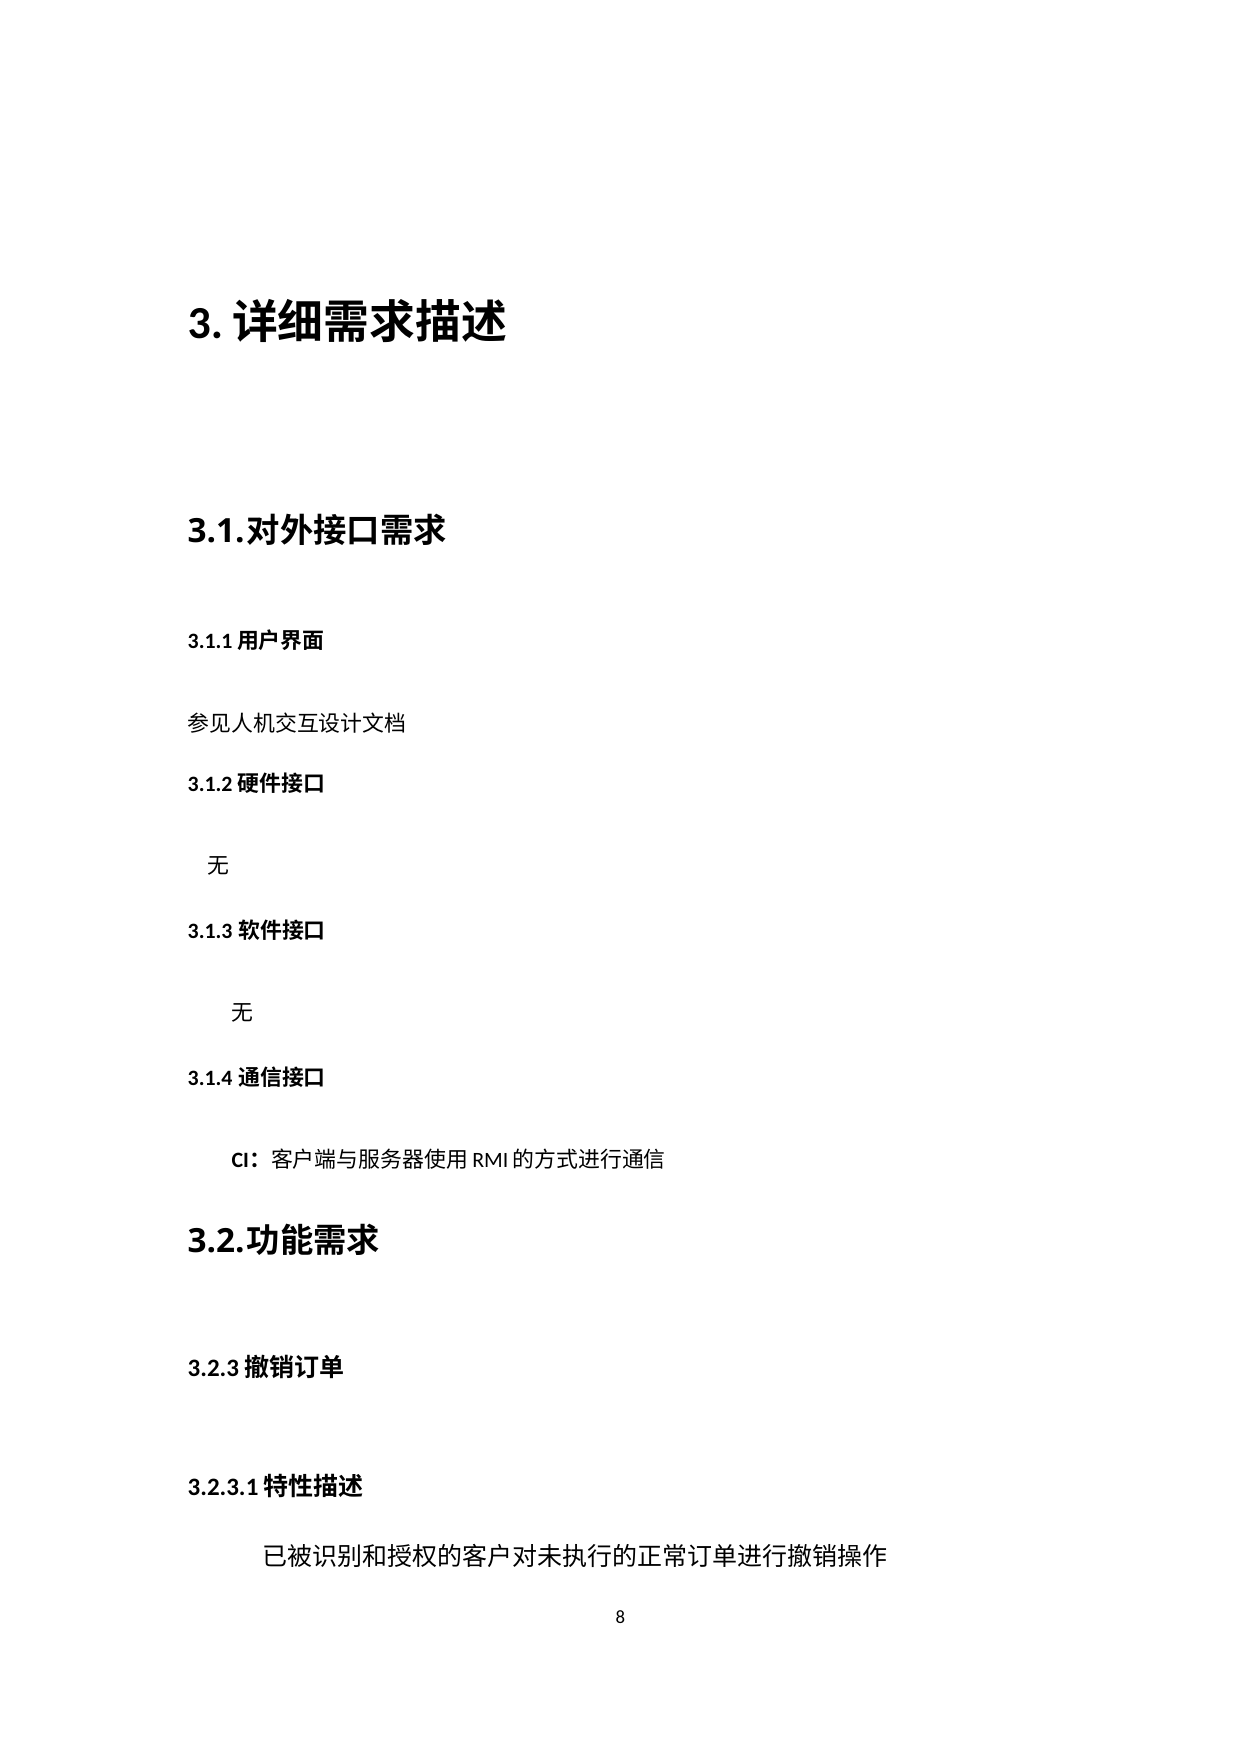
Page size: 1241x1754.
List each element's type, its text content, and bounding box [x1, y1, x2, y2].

text 已被识别和授权的客户对未执行的正常订单进行撤销操作 [187, 1522, 1053, 1587]
subtitle 3.1.2 硬件接口 [187, 765, 1053, 798]
subtitle 详细需求描述 [187, 270, 1053, 368]
text CI：客户端与服务器使用RMI的方式进行通信 [187, 1142, 1053, 1174]
subtitle 3.1.1用户界面 [187, 623, 1053, 656]
subtitle 3.1.4 通信接口 [187, 1059, 1053, 1092]
text 无 [187, 848, 1053, 880]
subtitle 功能需求 [187, 1206, 1053, 1271]
subtitle 对外接口需求 [187, 496, 1053, 561]
text 3.2.3.1特性描述 [187, 1452, 1053, 1517]
text 参见人机交互设计文档 [187, 706, 1053, 738]
text 无 [187, 995, 1053, 1027]
subtitle 3.2.3 撤销订单 [187, 1333, 1053, 1398]
subtitle 3.1.3 软件接口 [187, 912, 1053, 945]
